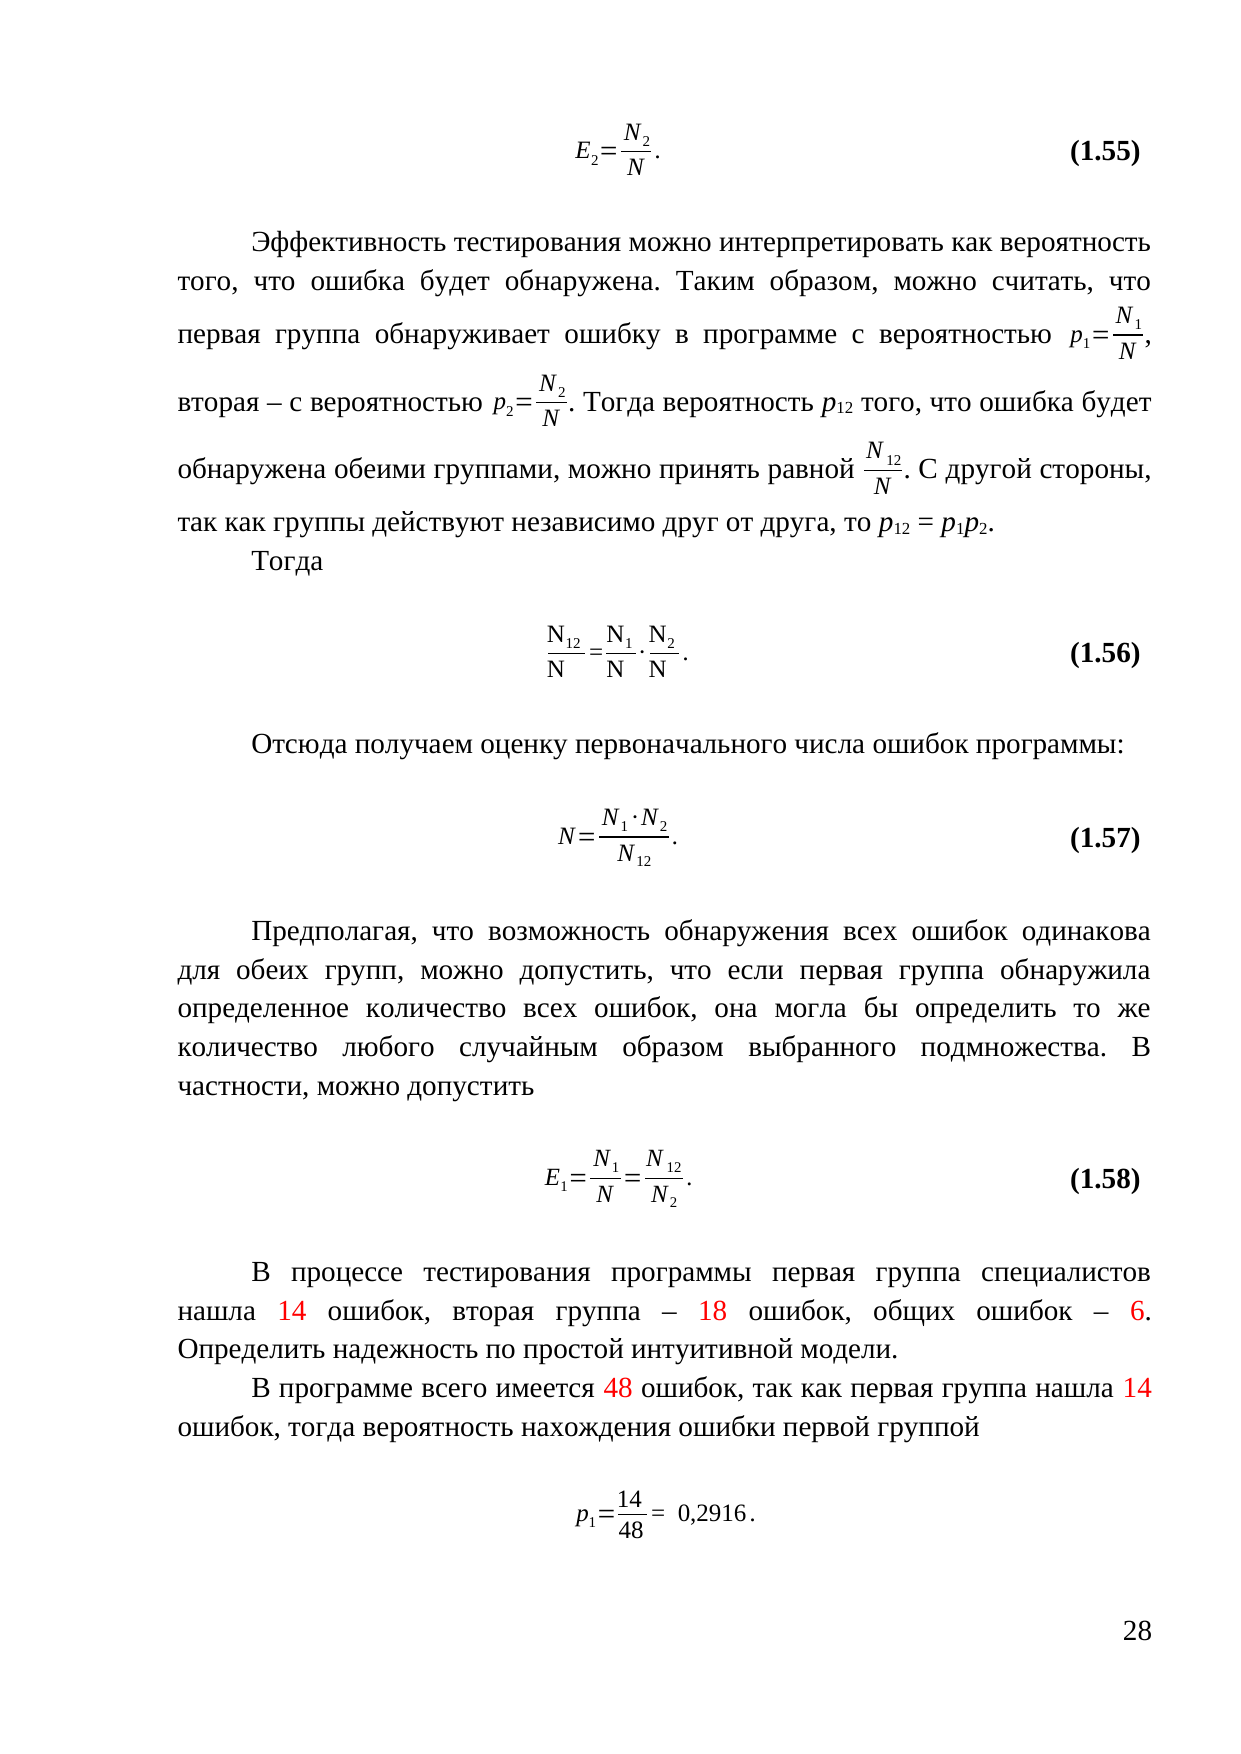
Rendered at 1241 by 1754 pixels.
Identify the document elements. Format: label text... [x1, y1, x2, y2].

table_header (1.56) [1059, 620, 1152, 688]
table_header [177, 1145, 1058, 1216]
table_header (1.57) [1059, 804, 1152, 875]
table_header [177, 804, 1058, 875]
table_header [177, 620, 1058, 688]
text Отсюда получаем оценку первоначального числа ошибок программы: [177, 726, 1152, 760]
text Тогда [177, 543, 1152, 577]
table_header [177, 118, 1058, 186]
table_header (1.55) [1059, 118, 1152, 186]
text В программе всего имеется 48 ошибок, так как первая группа нашла 14 ошибок, тогда вероятность нахождения ошибки первой группой [177, 1370, 1152, 1442]
text В процессе тестирования программы первая группа специалистов нашла 14 ошибок, вторая группа – 18 ошибок, общих ошибок – 6. Определить надежность по простой интуитивной модели. [177, 1254, 1152, 1365]
text Эффективность тестирования можно интерпретировать как вероятность того, что ошибка будет обнаружена. Таким образом, можно считать, что первая группа обнаруживает ошибку в программе с вероятностью , вторая – с вероятностью . Тогда вероятность p12 того, что ошибка будет обнаружена обеими группами, можно принять равной . С другой стороны, так как группы действуют независимо друг от друга, то p12 = p1p2. [177, 224, 1152, 538]
table_header (1.58) [1059, 1145, 1152, 1216]
text Предполагая, что возможность обнаружения всех ошибок одинакова для обеих групп, можно допустить, что если первая группа обнаружила определенное количество всех ошибок, она могла бы определить то же количество любого случайным образом выбранного подмножества. В частности, можно допустить [177, 913, 1152, 1101]
